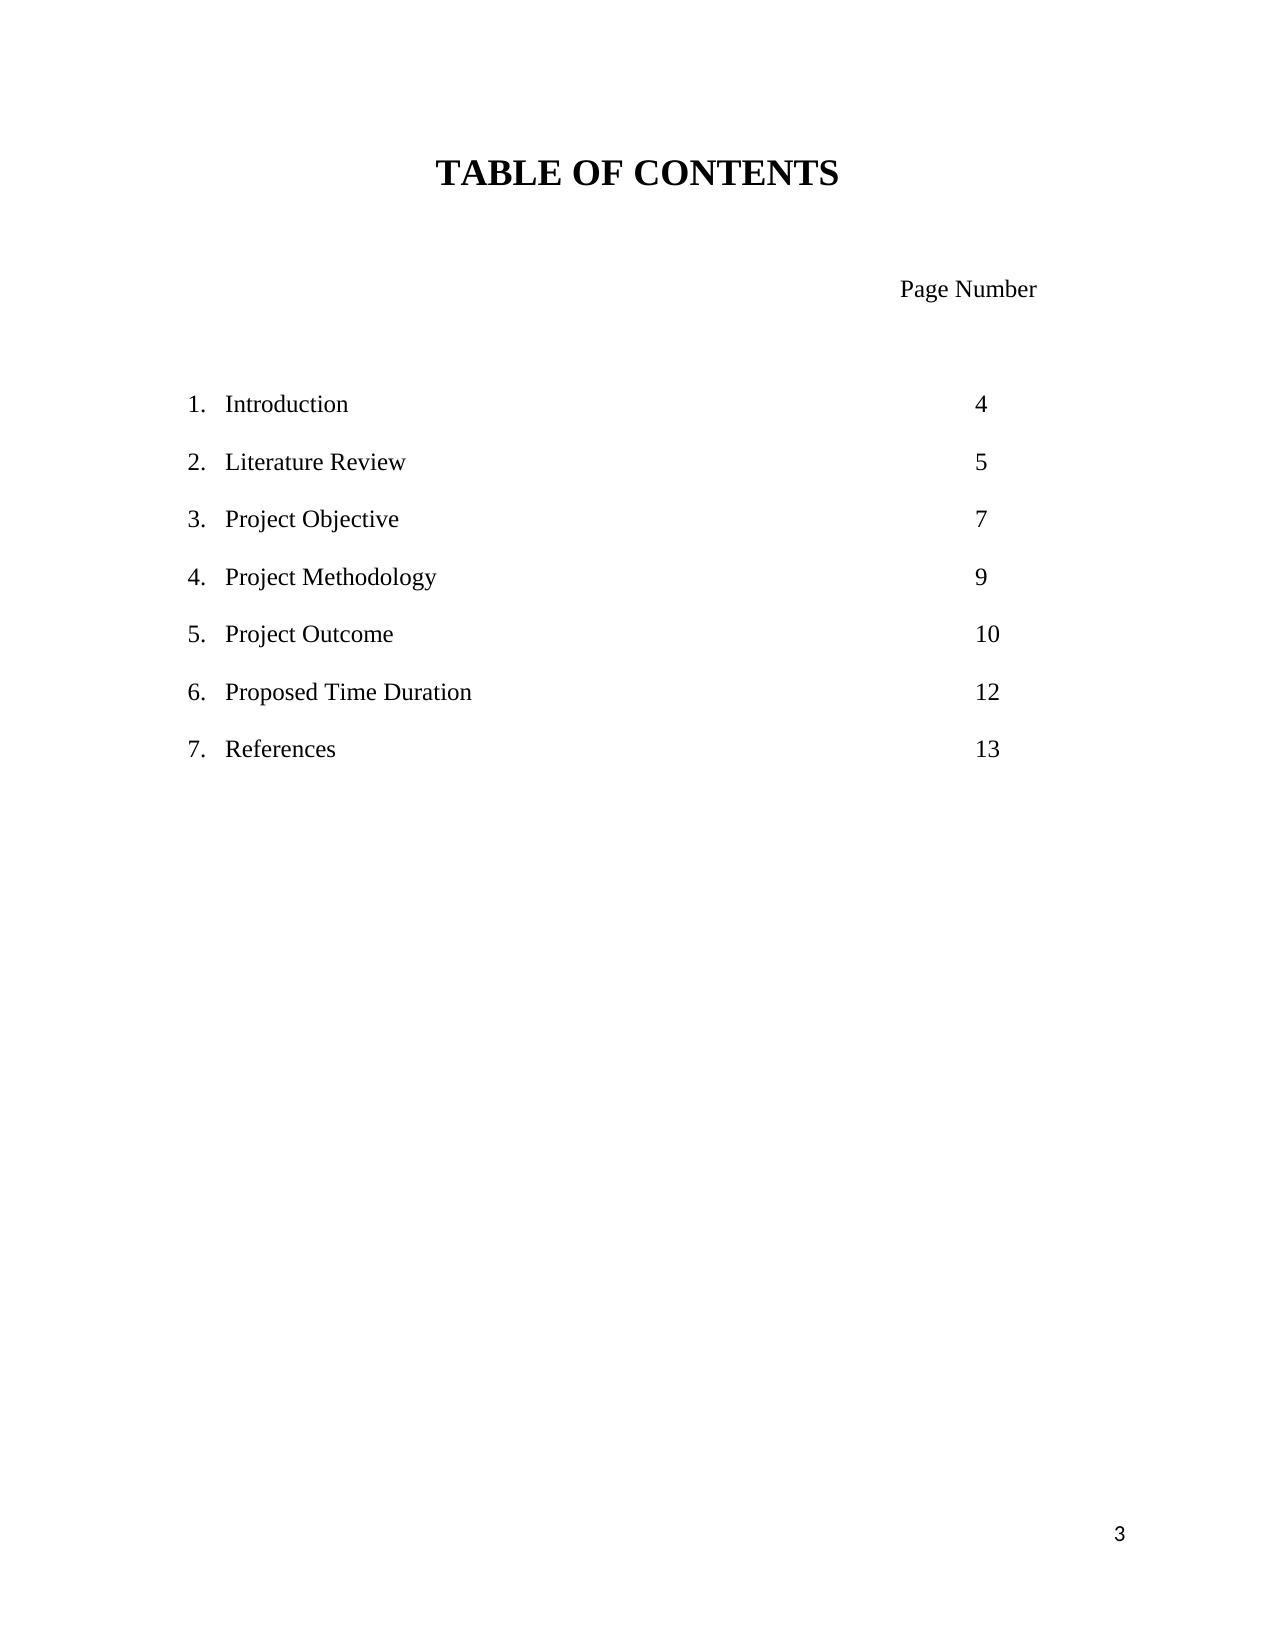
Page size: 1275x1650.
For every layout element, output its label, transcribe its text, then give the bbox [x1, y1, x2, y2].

list Literature Review 5 [187, 447, 1125, 476]
list Project Methodology 9 [187, 562, 1125, 591]
list Project Outcome 10 [187, 619, 1125, 648]
list Proposed Time Duration 12 [187, 677, 1125, 706]
list References 13 [187, 734, 1125, 763]
list Page Number [187, 274, 1125, 303]
list Project Objective 7 [187, 504, 1125, 533]
list Introduction 4 [187, 389, 1125, 418]
text TABLE OF CONTENTS [150, 150, 1125, 193]
